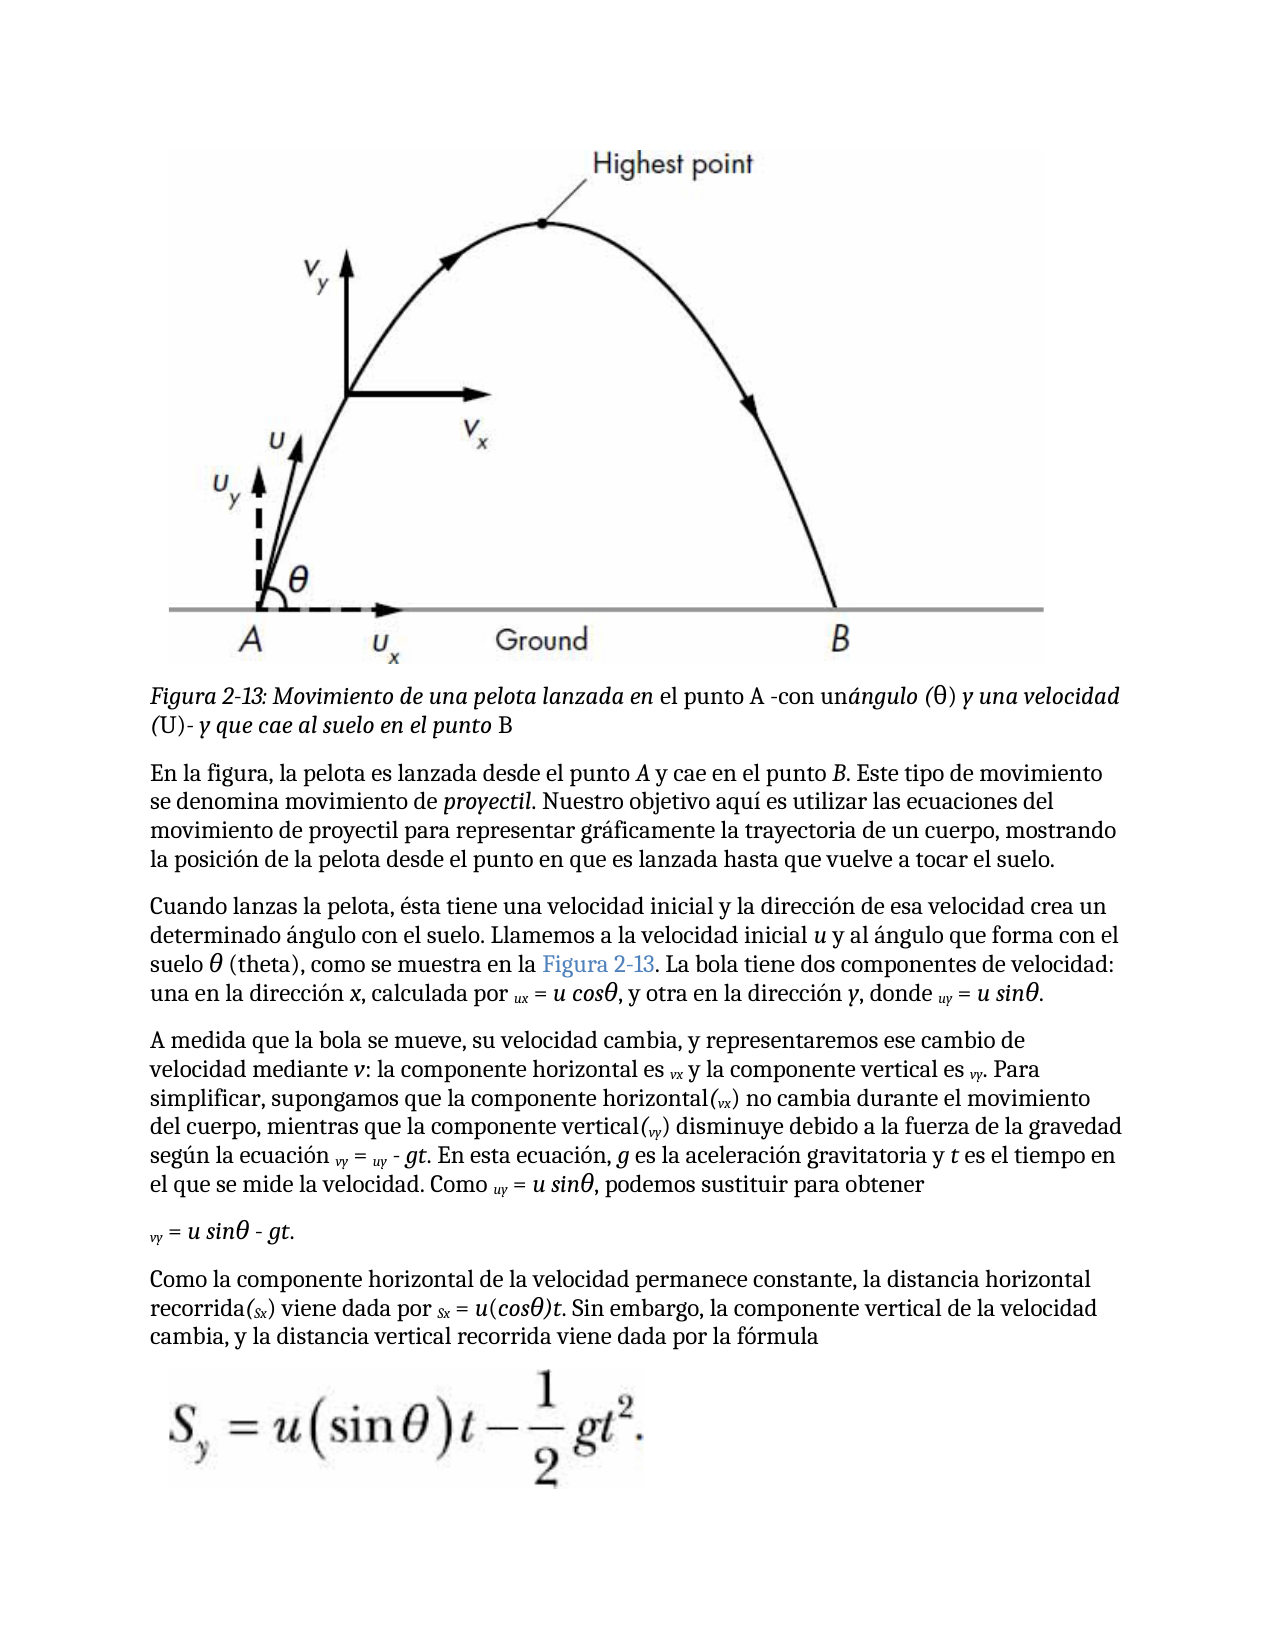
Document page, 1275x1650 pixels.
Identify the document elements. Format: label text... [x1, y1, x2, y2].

text Como la componente horizontal de la velocidad permanece constante, la distancia horizontal recorrida(Sx) viene dada por Sx = u(cosθ)t. Sin embargo, la componente vertical de la velocidad cambia, y la distancia vertical recorrida viene dada por la fórmula [150, 1265, 1125, 1351]
text A medida que la bola se mueve, su velocidad cambia, y representaremos ese cambio de velocidad mediante v: la componente horizontal es vx y la componente vertical es vy. Para simplificar, supongamos que la componente horizontal(vx) no cambia durante el movimiento del cuerpo, mientras que la componente vertical(vy) disminuye debido a la fuerza de la gravedad según la ecuación vy = uy - gt. En esta ecuación, g es la aceleración gravitatoria y t es el tiempo en el que se mide la velocidad. Como uy = u sinθ, podemos sustituir para obtener [150, 1026, 1125, 1198]
text vy = u sinθ - gt. [150, 1217, 1125, 1246]
text Figura 2-13: Movimiento de una pelota lanzada en el punto A -con unángulo (θ) y una velocidad (U)- y que cae al suelo en el punto B [150, 682, 1125, 740]
text Cuando lanzas la pelota, ésta tiene una velocidad inicial y la dirección de esa velocidad crea un determinado ángulo con el suelo. Llamemos a la velocidad inicial u y al ángulo que forma con el suelo θ (theta), como se muestra en la Figura 2-13. La bola tiene dos componentes de velocidad: una en la dirección x, calculada por ux = u cosθ, y otra en la dirección y, donde uy = u sinθ. [150, 892, 1125, 1007]
picture [168, 150, 1044, 664]
picture [168, 1369, 644, 1489]
text En la figura, la pelota es lanzada desde el punto A y cae en el punto B. Este tipo de movimiento se denomina movimiento de proyectil. Nuestro objetivo aquí es utilizar las ecuaciones del movimiento de proyectil para representar gráficamente la trayectoria de un cuerpo, mostrando la posición de la pelota desde el punto en que es lanzada hasta que vuelve a tocar el suelo. [150, 758, 1125, 873]
